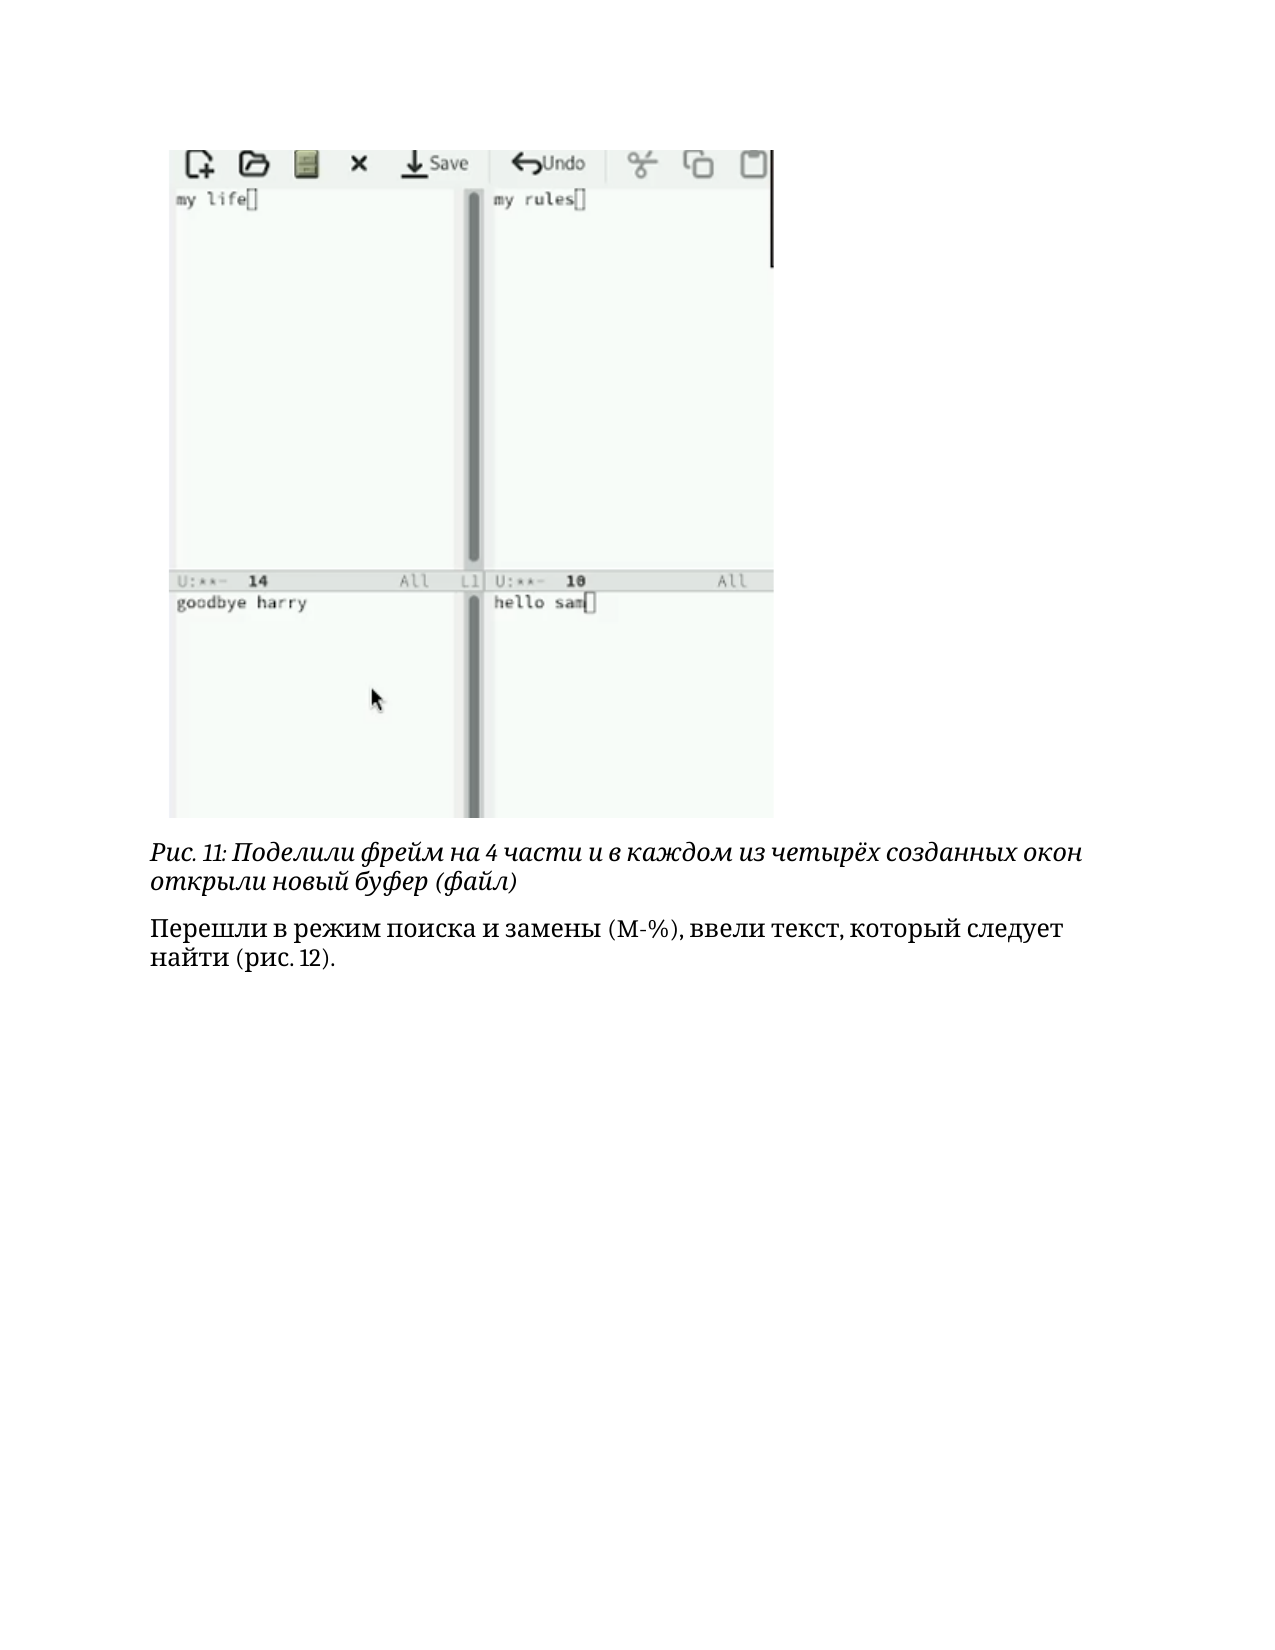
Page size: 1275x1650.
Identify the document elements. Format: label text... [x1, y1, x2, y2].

text Перешли в режим поиска и замены (M-%), ввели текст, который следует найти (рис. 12). [150, 915, 1125, 972]
picture [168, 150, 774, 818]
text Рис. 11: Поделили фрейм на 4 части и в каждом из четырёх созданных окон открыли новый буфер (файл) [150, 839, 1125, 896]
